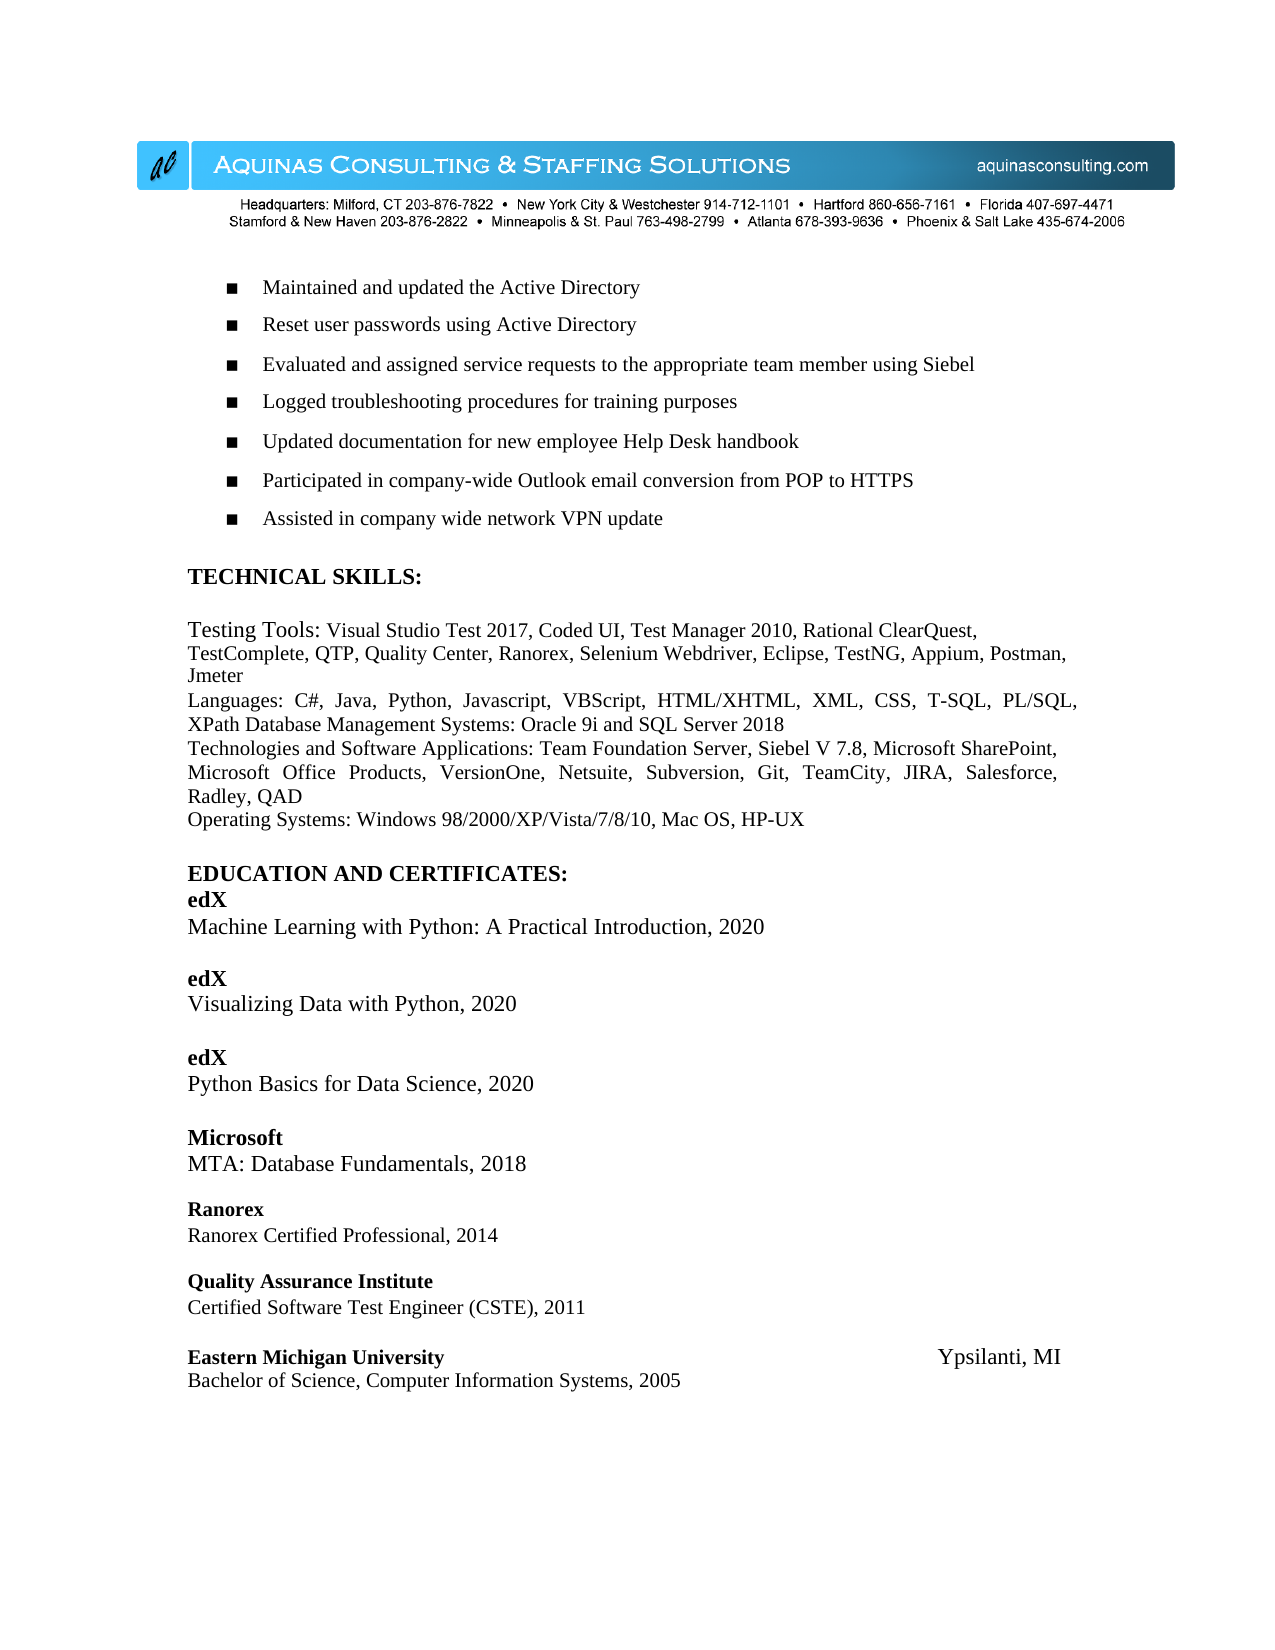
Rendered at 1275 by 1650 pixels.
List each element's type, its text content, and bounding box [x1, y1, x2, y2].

subtitle TECHNICAL SKILLS: [187, 563, 1096, 590]
subtitle EDUCATION AND CERTIFICATES: [187, 859, 1096, 886]
text Python Basics for Data Science, 2020 [187, 1070, 1096, 1097]
text Operating Systems: Windows 98/2000/XP/Vista/7/8/10, Mac OS, HP-UX [187, 808, 1096, 831]
list Logged troubleshooting procedures for training purposes [225, 387, 1096, 415]
text Bachelor of Science, Computer Information Systems, 2005 [187, 1369, 1096, 1392]
list Participated in company-wide Outlook email conversion from POP to HTTPS [225, 465, 1096, 493]
text Certified Software Test Engineer (CSTE), 2011 [187, 1294, 1096, 1319]
list Assisted in company wide network VPN update [225, 503, 1096, 531]
text Ranorex Certified Professional, 2014 [187, 1222, 1096, 1247]
text Testing Tools: Visual Studio Test 2017, Coded UI, Test Manager 2010, Rational ClearQuest, TestComplete, QTP, Quality Center, Ranorex, Selenium Webdriver, Eclipse, TestNG, Appium, Postman, Jmeter [187, 618, 1096, 687]
text Machine Learning with Python: A Practical Introduction, 2020 [187, 913, 1096, 939]
subtitle MTA: Database Fundamentals, 2018 [187, 1150, 1096, 1176]
list Reset user passwords using Active Directory [225, 309, 1096, 338]
list Evaluated and assigned service requests to the appropriate team member using Siebel [225, 349, 1096, 377]
text Technologies and Software Applications: Team Foundation Server, Siebel V 7.8, Microsoft SharePoint, Microsoft Office Products, VersionOne, Netsuite, Subversion, Git, TeamCity, JIRA, Salesforce, Radley, QAD [187, 736, 1058, 808]
list Updated documentation for new employee Help Desk handbook [225, 426, 1096, 454]
subtitle Ranorex [187, 1197, 1096, 1221]
text Languages: C#, Java, Python, Javascript, VBScript, HTML/XHTML, XML, CSS, T-SQL, PL/SQL, XPath Database Management Systems: Oracle 9i and SQL Server 2018 [187, 688, 1078, 736]
list Maintained and updated the Active Directory [225, 156, 1096, 300]
subtitle edX [187, 1044, 1096, 1070]
text edX [187, 886, 1096, 912]
subtitle Microsoft [187, 1123, 1096, 1150]
picture [131, 110, 1181, 252]
subtitle edX [187, 966, 1096, 991]
text Eastern Michigan University Ypsilanti, MI [187, 1344, 1096, 1369]
text Visualizing Data with Python, 2020 [187, 991, 1096, 1017]
subtitle Quality Assurance Institute [187, 1269, 1096, 1293]
